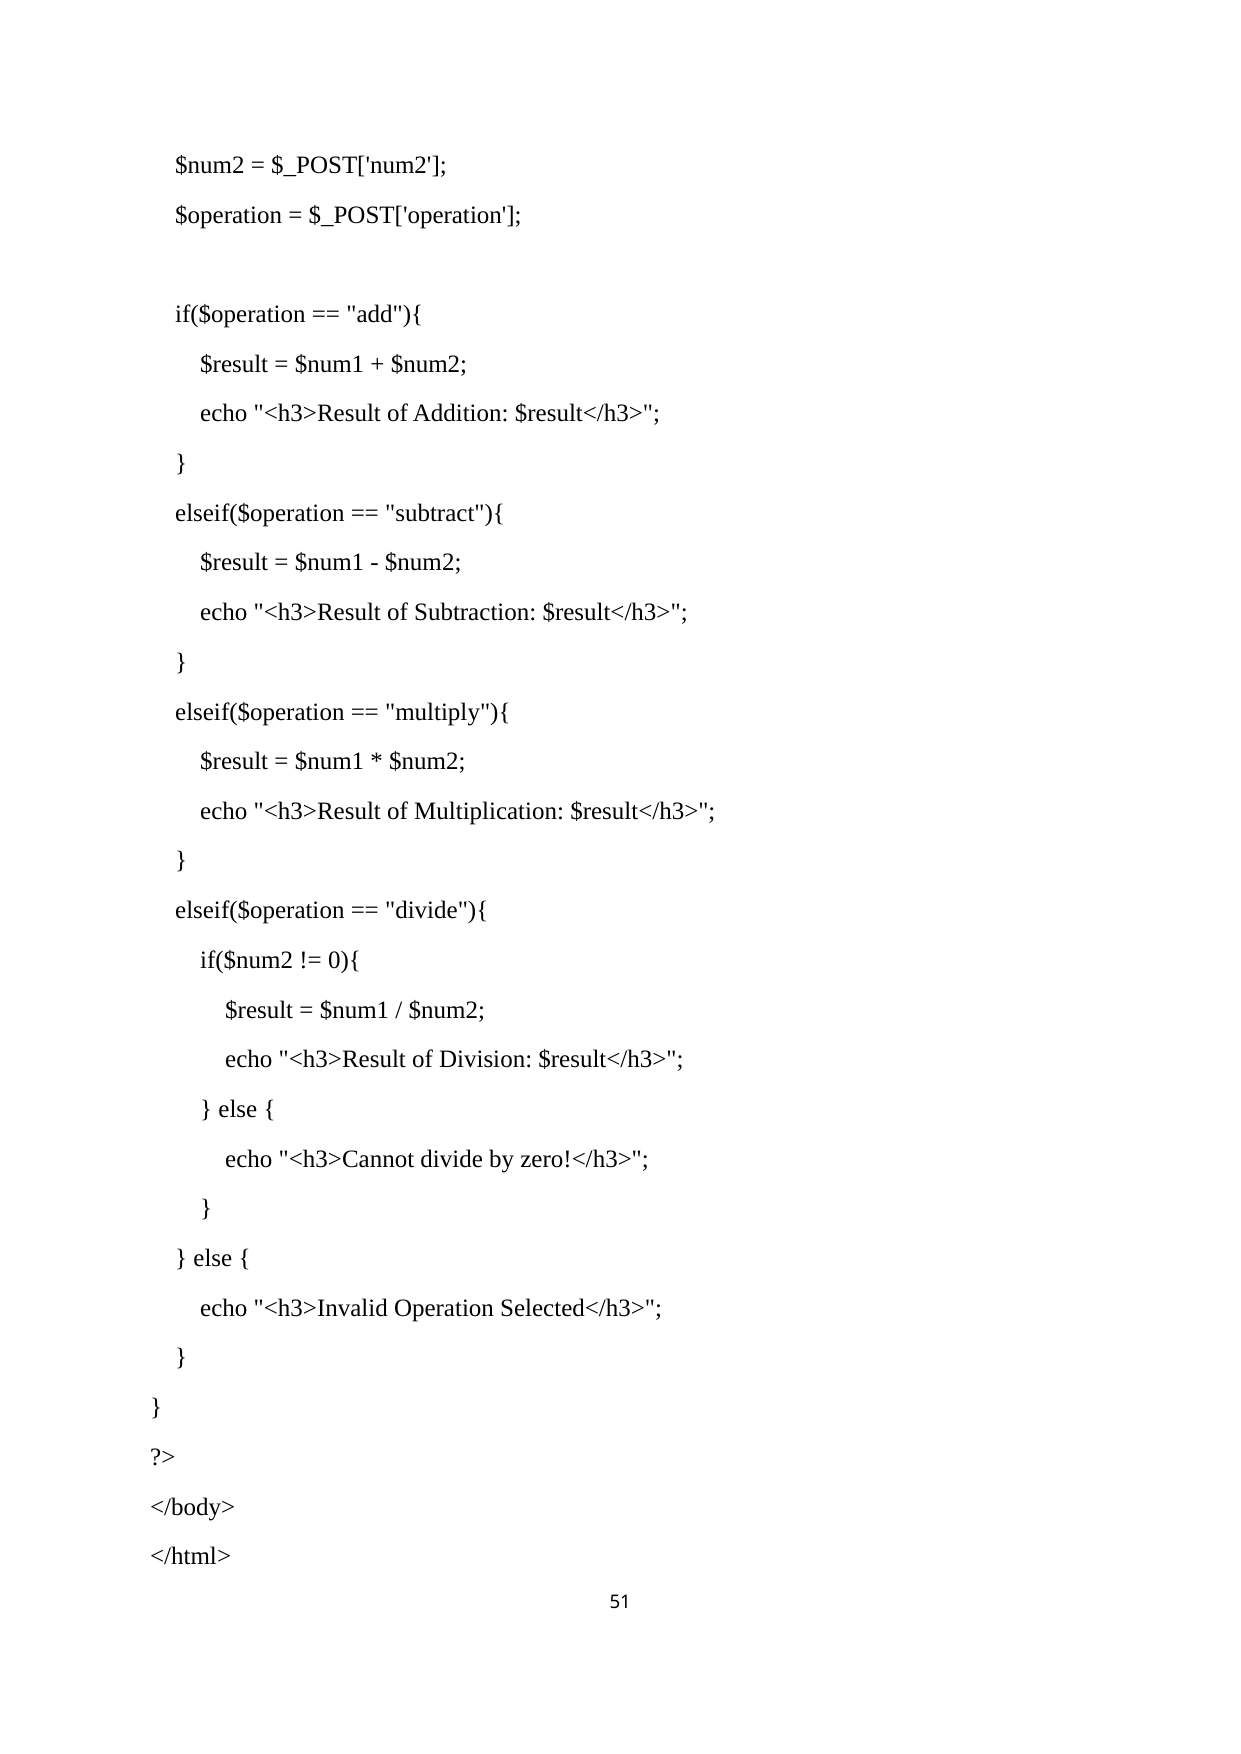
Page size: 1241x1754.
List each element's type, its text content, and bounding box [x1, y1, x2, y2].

text } [150, 1392, 1090, 1421]
text $result = $num1 * $num2; [150, 746, 1090, 775]
text echo "<h3>Result of Multiplication: $result</h3>"; [150, 796, 1090, 825]
text echo "<h3>Result of Subtraction: $result</h3>"; [150, 597, 1090, 626]
text $result = $num1 / $num2; [150, 995, 1090, 1023]
text $operation = $_POST['operation']; [150, 200, 1090, 228]
text echo "<h3>Cannot divide by zero!</h3>"; [150, 1144, 1090, 1172]
text </html> [150, 1541, 1090, 1570]
text } [150, 1342, 1090, 1371]
text } [150, 1193, 1090, 1222]
text </body> [150, 1492, 1090, 1520]
text $result = $num1 - $num2; [150, 547, 1090, 576]
text } [150, 647, 1090, 676]
text if($num2 != 0){ [150, 945, 1090, 974]
text elseif($operation == "subtract"){ [150, 498, 1090, 527]
text if($operation == "add"){ [150, 299, 1090, 328]
text elseif($operation == "multiply"){ [150, 697, 1090, 725]
text } [150, 448, 1090, 477]
text $result = $num1 + $num2; [150, 349, 1090, 377]
text echo "<h3>Result of Addition: $result</h3>"; [150, 398, 1090, 427]
text echo "<h3>Result of Division: $result</h3>"; [150, 1044, 1090, 1073]
text } else { [150, 1094, 1090, 1123]
text } [150, 846, 1090, 874]
text } else { [150, 1243, 1090, 1272]
text ?> [150, 1442, 1090, 1471]
text echo "<h3>Invalid Operation Selected</h3>"; [150, 1293, 1090, 1322]
text elseif($operation == "divide"){ [150, 895, 1090, 924]
text $num2 = $_POST['num2']; [150, 150, 1090, 179]
